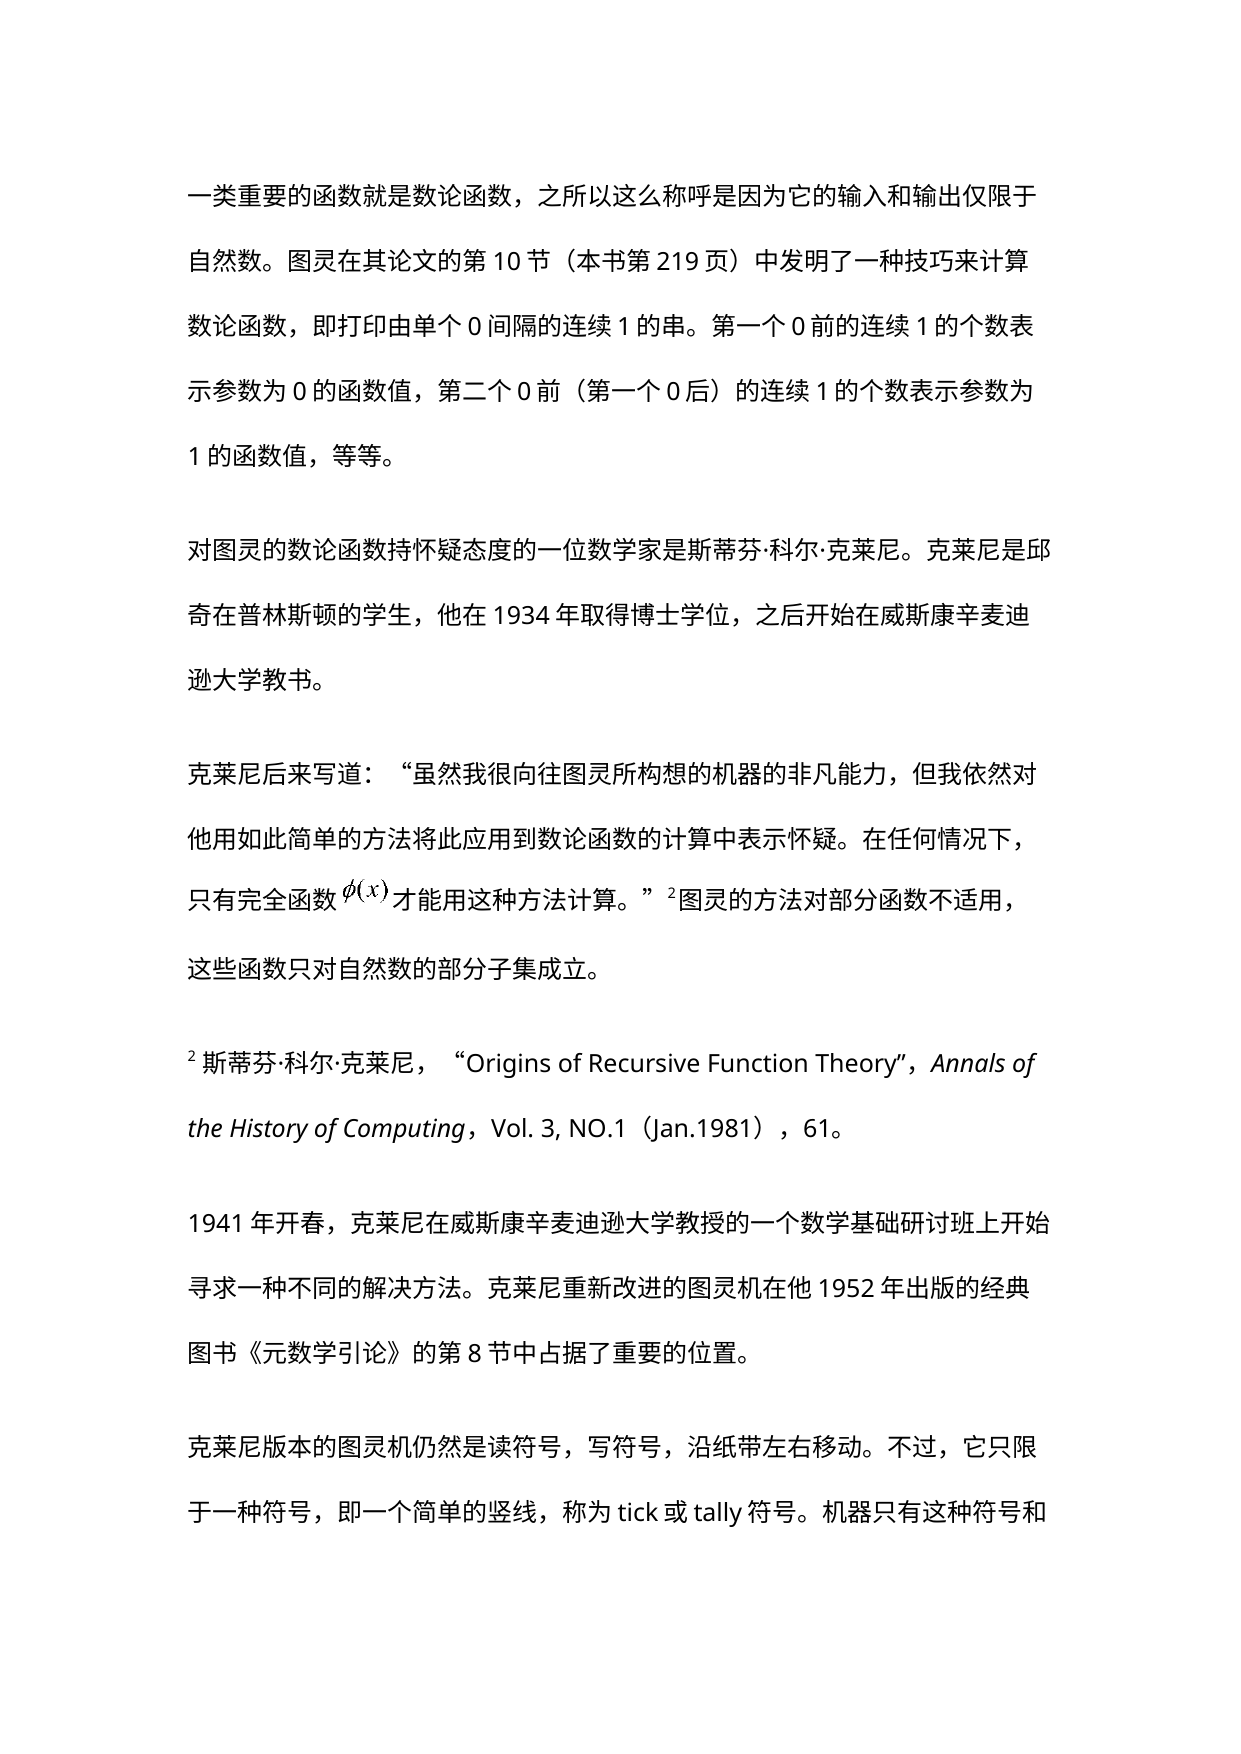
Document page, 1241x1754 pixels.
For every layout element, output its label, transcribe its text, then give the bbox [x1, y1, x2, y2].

text 2 斯蒂芬·科尔·克莱尼，“Origins of Recursive Function Theory”，Annals of the History of Computing，Vol. 3, NO.1（Jan.1981），61。 [187, 1029, 1053, 1159]
text 一类重要的函数就是数论函数，之所以这么称呼是因为它的输入和输出仅限于自然数。图灵在其论文的第10节（本书第219页）中发明了一种技巧来计算数论函数，即打印由单个0间隔的连续1的串。第一个0前的连续1的个数表示参数为0的函数值，第二个0前（第一个0后）的连续1的个数表示参数为1的函数值，等等。 [187, 162, 1053, 487]
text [187, 1413, 1053, 1543]
picture [337, 870, 393, 910]
text 克莱尼后来写道：“虽然我很向往图灵所构想的机器的非凡能力，但我依然对他用如此简单的方法将此应用到数论函数的计算中表示怀疑。在任何情况下，只有完全函数才能用这种方法计算。”2图灵的方法对部分函数不适用，这些函数只对自然数的部分子集成立。 [187, 740, 1053, 1000]
text 对图灵的数论函数持怀疑态度的一位数学家是斯蒂芬·科尔·克莱尼。克莱尼是邱奇在普林斯顿的学生，他在1934年取得博士学位，之后开始在威斯康辛麦迪逊大学教书。 [187, 516, 1053, 711]
text 1941年开春，克莱尼在威斯康辛麦迪逊大学教授的一个数学基础研讨班上开始寻求一种不同的解决方法。克莱尼重新改进的图灵机在他1952年出版的经典图书《元数学引论》的第8节中占据了重要的位置。 [187, 1189, 1053, 1384]
